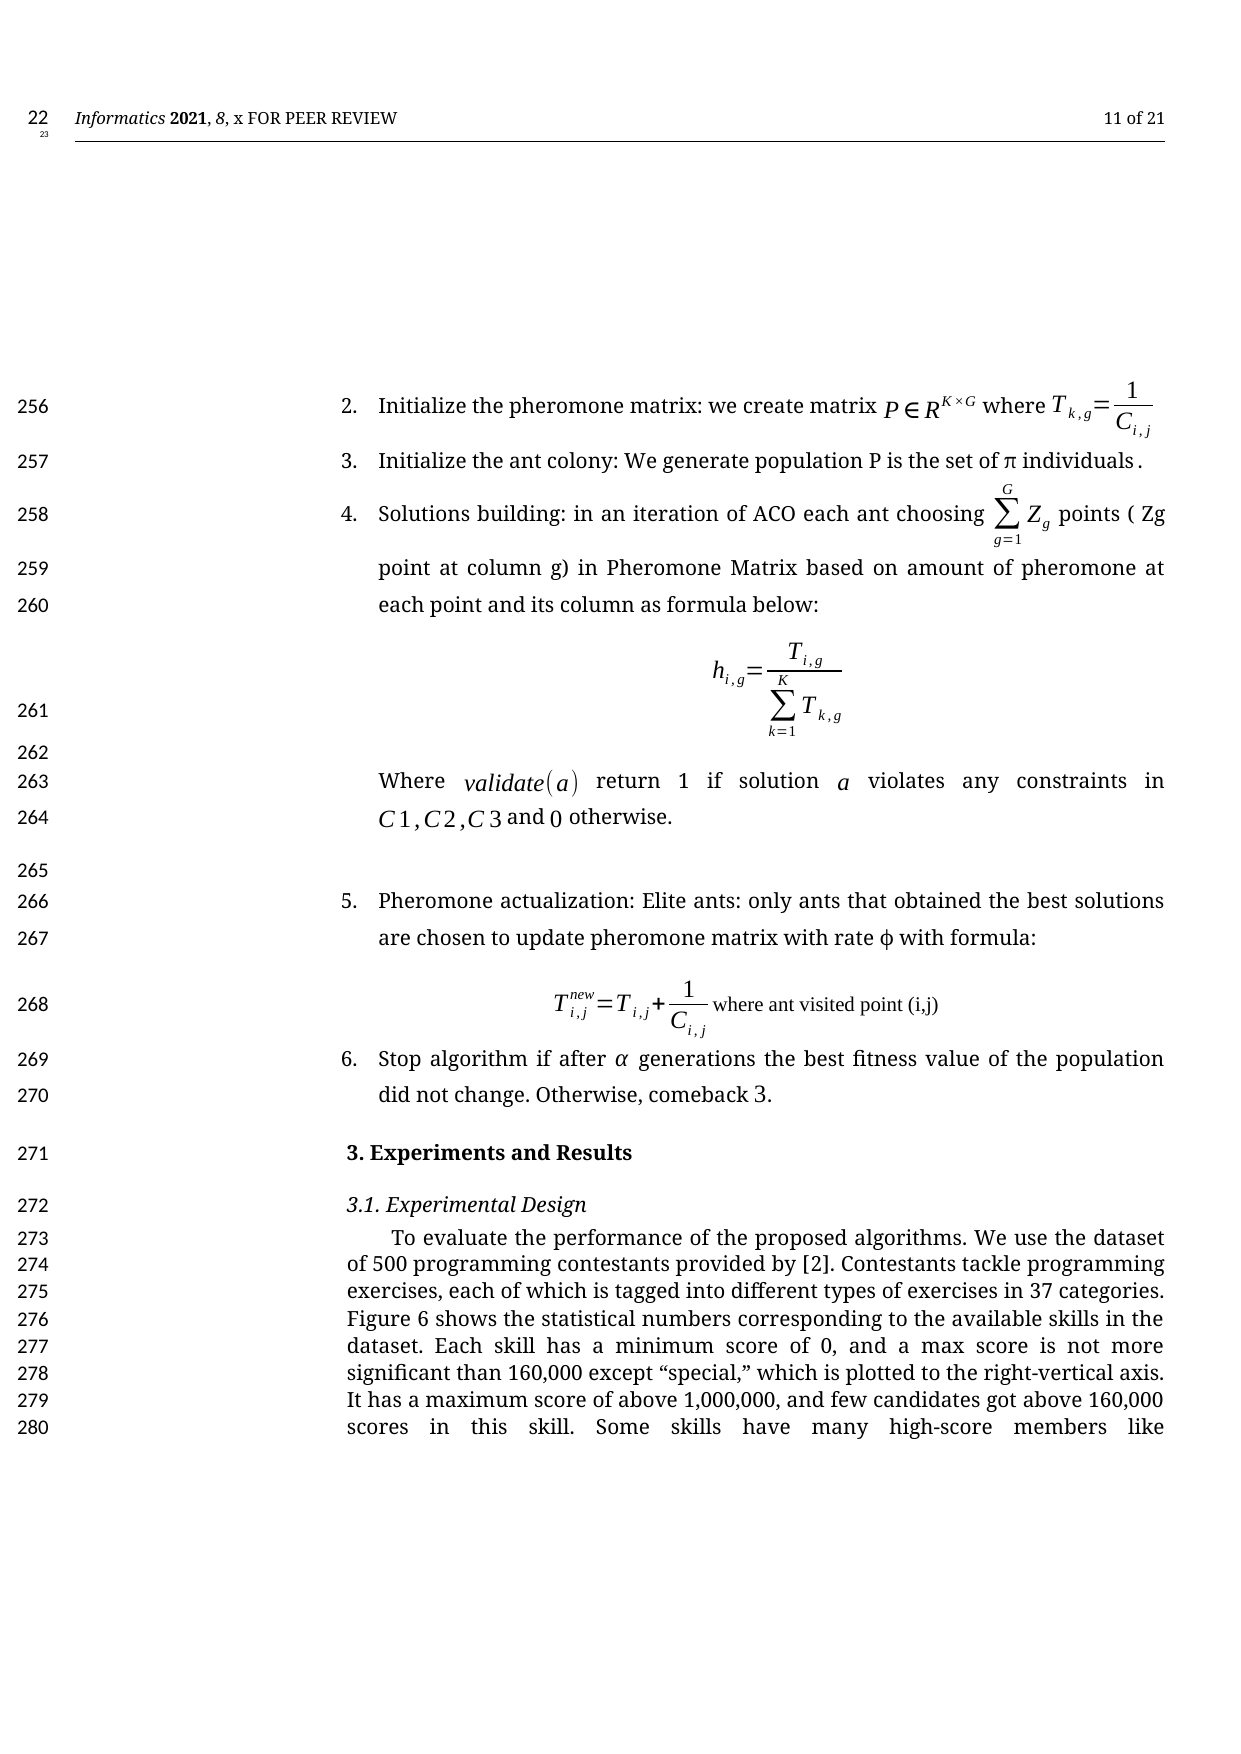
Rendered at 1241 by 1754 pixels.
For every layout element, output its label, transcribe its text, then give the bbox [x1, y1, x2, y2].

list Pheromone actualization: Elite ants: only ants that obtained the best solutions are chosen to update pheromone matrix with rate ϕ with formula: [341, 883, 1165, 954]
list Solutions building: in an iteration of ACO each ant choosing points ( Zg point at column g) in Pheromone Matrix based on amount of pheromone at each point and its column as formula below: [341, 480, 1165, 621]
subtitle 3.1. Experimental Design [347, 1191, 1165, 1218]
subtitle 3. Experiments and Results [347, 1139, 1165, 1166]
list Where return 1 if solution violates any constraints in and otherwise. [378, 766, 1165, 836]
text where ant visited point (i,j) [75, 973, 1165, 1041]
list Initialize the ant colony: We generate population P is the set of π individuals . [341, 444, 1165, 478]
list Initialize the pheromone matrix: we create matrix where [341, 374, 1165, 442]
list Stop algorithm if after generations the best fitness value of the population did not change. Otherwise, comeback . [341, 1041, 1165, 1112]
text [347, 1224, 1165, 1441]
